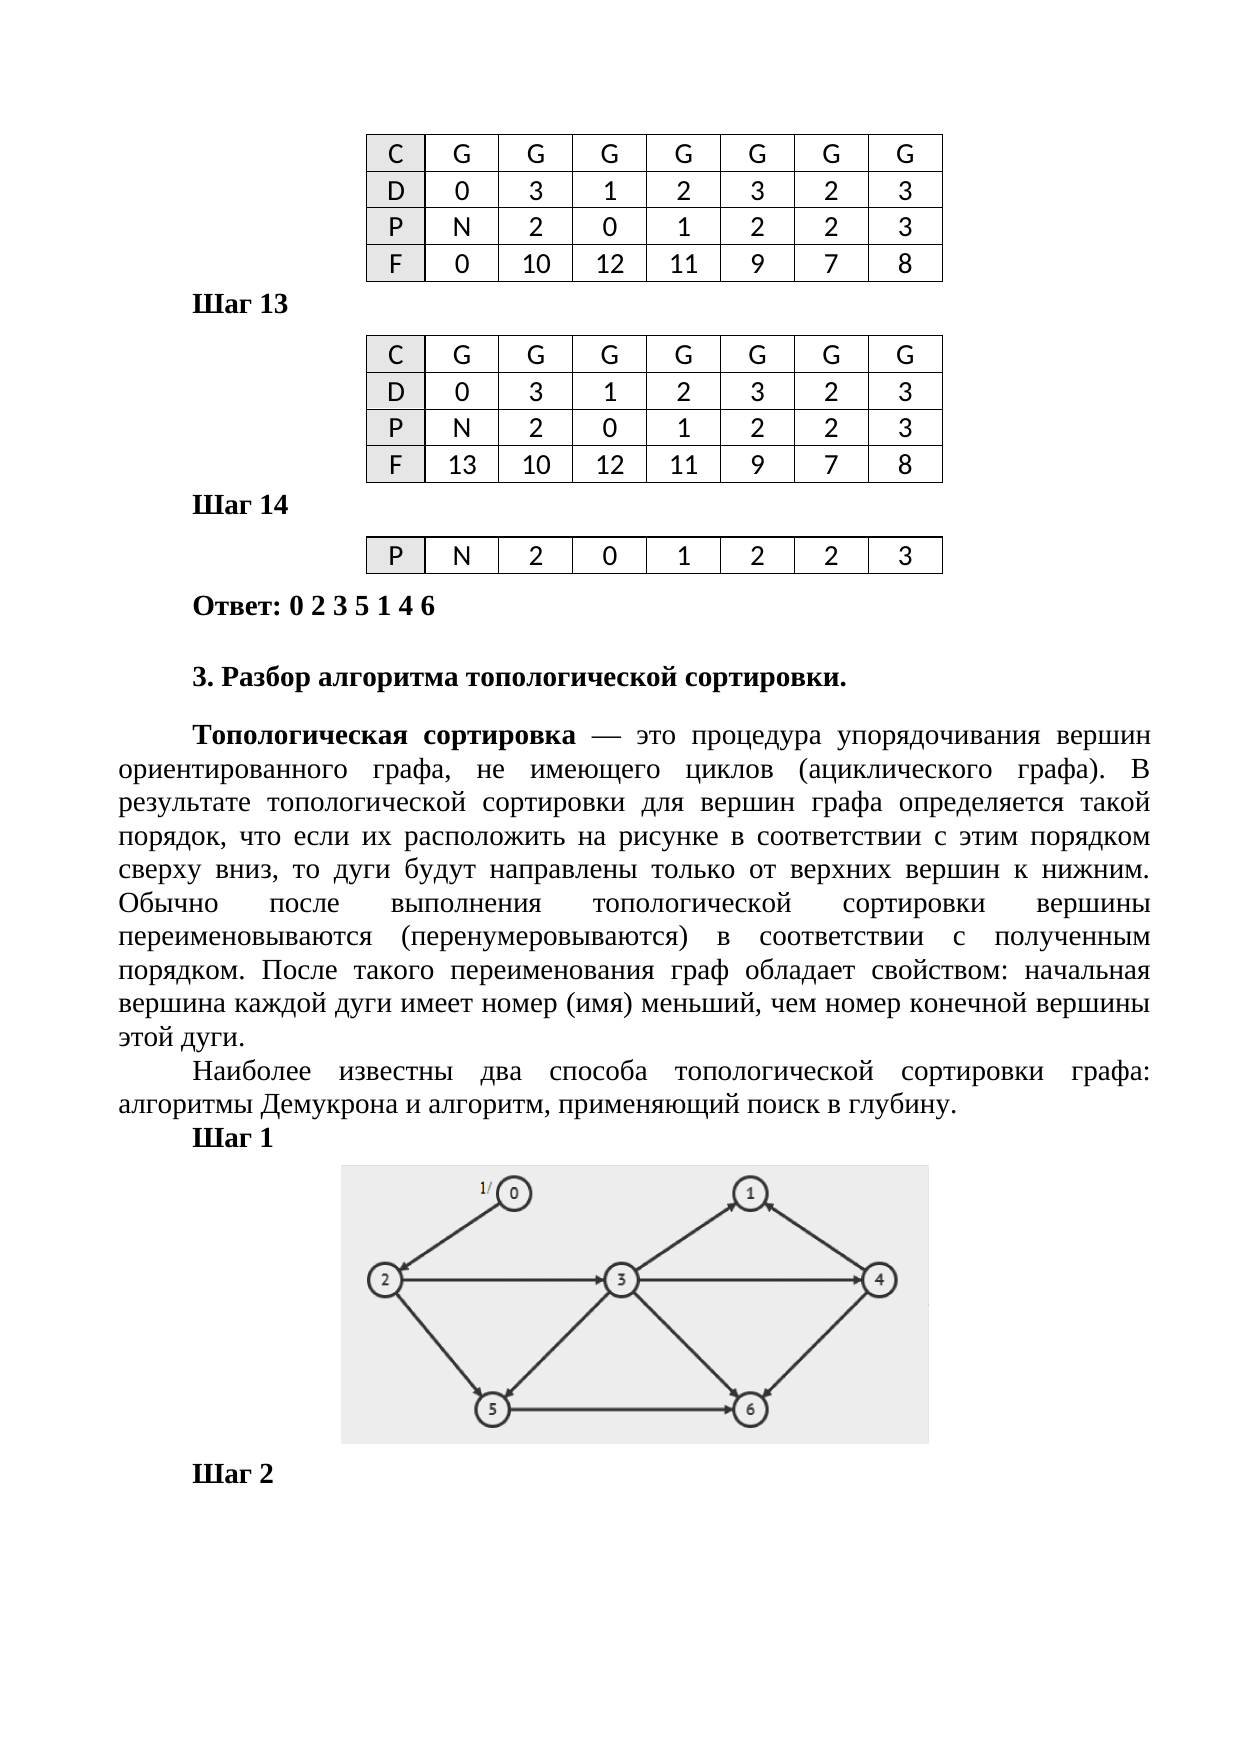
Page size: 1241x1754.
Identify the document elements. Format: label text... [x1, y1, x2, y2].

table_cell 2 [721, 410, 794, 445]
table_cell 9 [721, 446, 794, 482]
table_cell 8 [869, 245, 942, 281]
table_cell 7 [795, 446, 868, 482]
table_cell 8 [869, 446, 942, 482]
table_header 2 [795, 538, 868, 573]
table_header G [795, 336, 868, 372]
text Шаг 14 [118, 487, 1152, 521]
subtitle 3. Разбор алгоритма топологической сортировки. [118, 659, 1152, 692]
table_cell 12 [573, 245, 646, 281]
table_cell 12 [573, 446, 646, 482]
table_header G [426, 135, 498, 171]
table_header G [647, 135, 720, 171]
table_header G [721, 135, 794, 171]
table_header C [367, 135, 424, 171]
table_cell 3 [869, 410, 942, 445]
table_cell 2 [721, 208, 794, 244]
table_cell 2 [795, 172, 868, 207]
table_cell N [426, 208, 498, 244]
table_cell 1 [573, 373, 646, 408]
table_cell 3 [869, 172, 942, 207]
table_cell 2 [647, 373, 720, 408]
table_cell D [367, 373, 424, 408]
table_header 0 [573, 538, 646, 573]
table_cell 2 [647, 172, 720, 207]
table_cell 1 [647, 410, 720, 445]
table_header N [426, 538, 498, 573]
table_cell 3 [869, 208, 942, 244]
table_header G [499, 336, 572, 372]
table_cell 7 [795, 245, 868, 281]
table_cell P [367, 208, 424, 244]
table_cell 1 [573, 172, 646, 207]
table_header 2 [499, 538, 572, 573]
table_cell 0 [426, 172, 498, 207]
table_header G [795, 135, 868, 171]
table_cell 2 [795, 373, 868, 408]
table_cell 13 [426, 446, 498, 482]
table_cell D [367, 172, 424, 207]
table_cell 3 [869, 373, 942, 408]
table_cell 2 [795, 208, 868, 244]
table_cell 3 [721, 172, 794, 207]
text Топологическая сортировка — это процедура упорядочивания вершин ориентированного графа, не имеющего циклов (ациклического графа). В результате топологической сортировки для вершин графа определяется такой порядок, что если их расположить на рисунке в соответствии с этим порядком сверху вниз, то дуги будут направлены только от верхних вершин к нижним. Обычно после выполнения топологической сортировки вершины переименовываются (перенумеровываются) в соответствии с полученным порядком. После такого переименования граф обладает свойством: начальная вершина каждой дуги имеет номер (имя) меньший, чем номер конечной вершины этой дуги. [118, 717, 1152, 1053]
table_cell P [367, 410, 424, 445]
table_header G [426, 336, 498, 372]
table_cell 0 [573, 208, 646, 244]
table_cell N [426, 410, 498, 445]
table_cell 0 [426, 373, 498, 408]
text Шаг 13 [118, 286, 1152, 319]
table_cell 2 [499, 410, 572, 445]
table_header 1 [647, 538, 720, 573]
table_header G [573, 135, 646, 171]
table_cell F [367, 245, 424, 281]
table_cell 3 [499, 172, 572, 207]
table_cell 10 [499, 245, 572, 281]
table_cell 1 [647, 208, 720, 244]
table_header G [499, 135, 572, 171]
table_cell 10 [499, 446, 572, 482]
text Шаг 1 [118, 1120, 1152, 1153]
table_header C [367, 336, 424, 372]
text Ответ: 0 2 3 5 1 4 6 [118, 588, 1152, 621]
table_header G [573, 336, 646, 372]
table_header G [721, 336, 794, 372]
table_header G [869, 336, 942, 372]
picture [341, 1165, 929, 1444]
text Наиболее известны два способа топологической сортировки графа: алгоритмы Демукрона и алгоритм, применяющий поиск в глубину. [118, 1053, 1152, 1120]
table_cell 0 [426, 245, 498, 281]
table_header P [367, 538, 424, 573]
table_cell 0 [573, 410, 646, 445]
table_header 2 [721, 538, 794, 573]
table_cell 3 [721, 373, 794, 408]
table_cell 11 [647, 446, 720, 482]
table_cell 2 [499, 208, 572, 244]
table_header 3 [869, 538, 942, 573]
table_cell 3 [499, 373, 572, 408]
table_cell 9 [721, 245, 794, 281]
table_cell 11 [647, 245, 720, 281]
table_header G [647, 336, 720, 372]
table_cell 2 [795, 410, 868, 445]
table_cell F [367, 446, 424, 482]
text Шаг 2 [118, 1456, 1152, 1489]
table_header G [869, 135, 942, 171]
